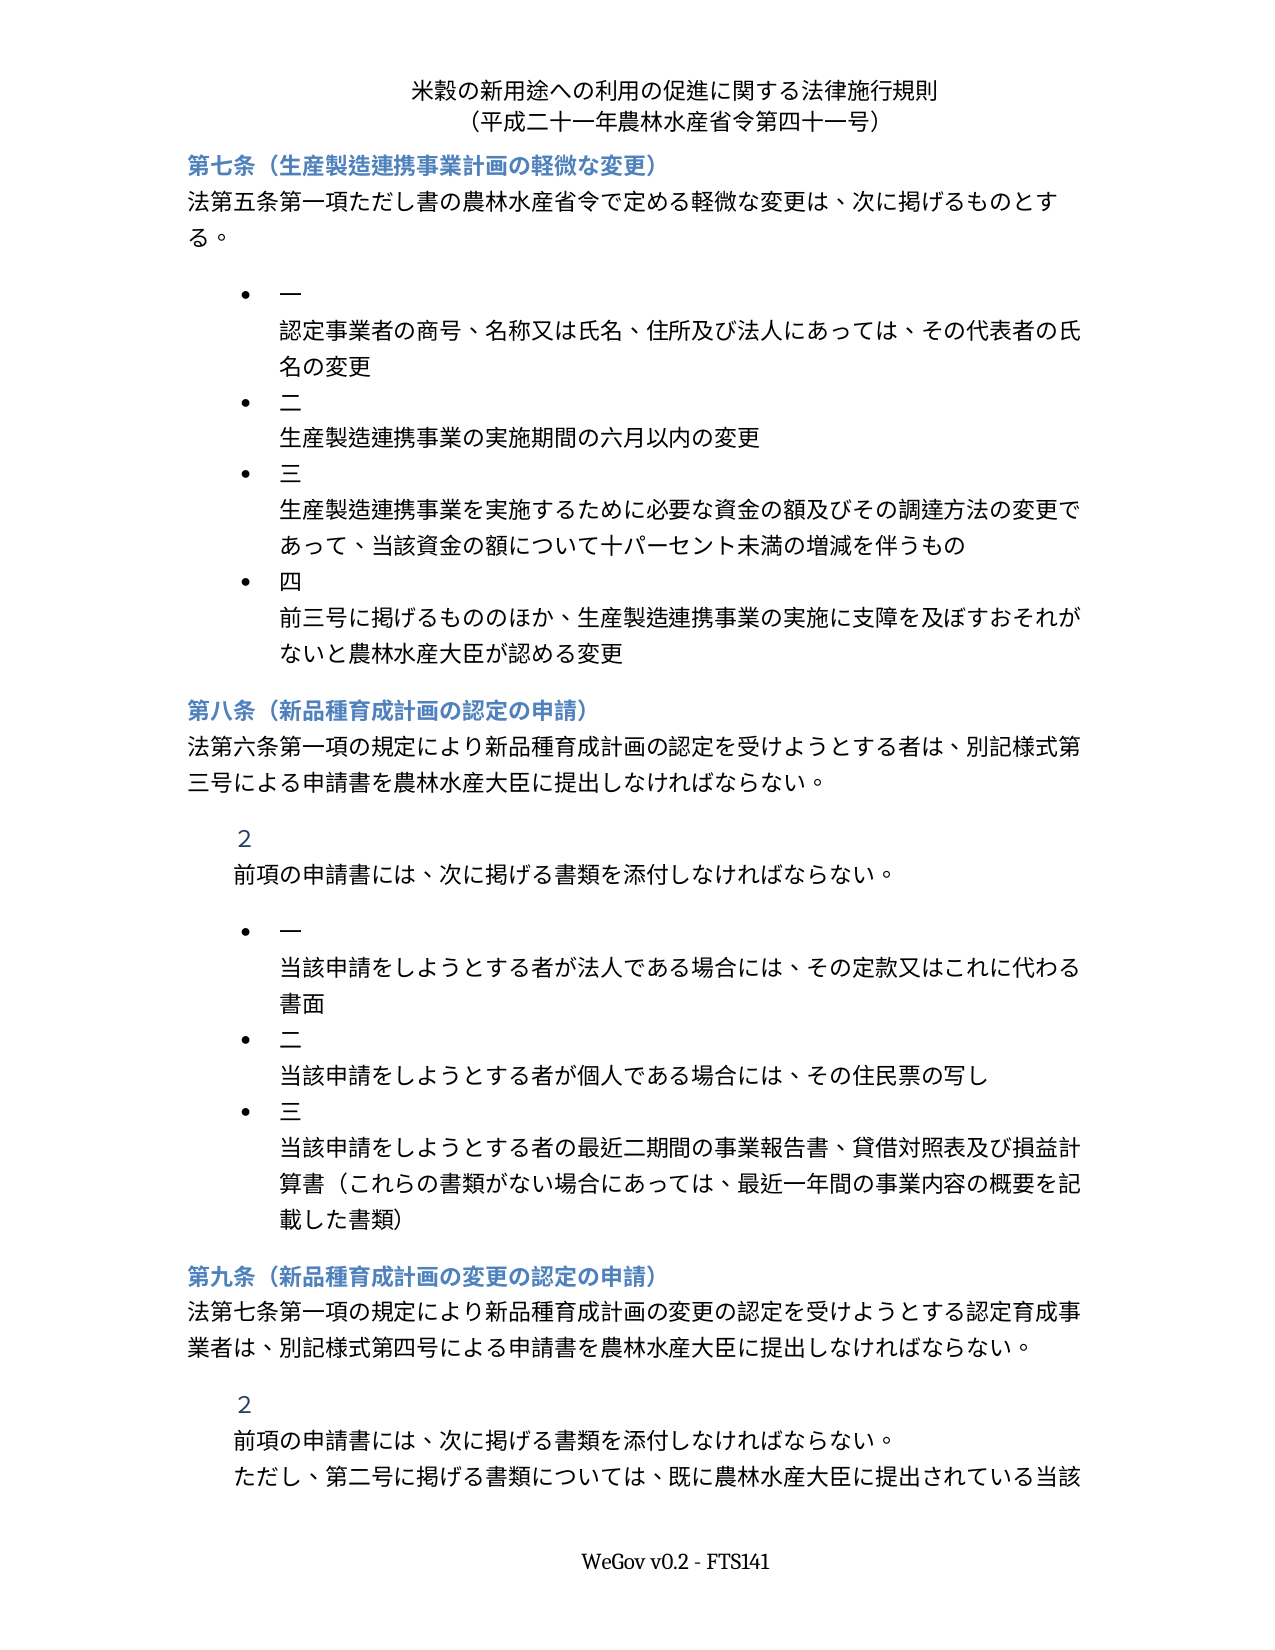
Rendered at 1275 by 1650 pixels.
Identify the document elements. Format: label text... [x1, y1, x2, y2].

text 法第五条第一項ただし書の農林水産省令で定める軽微な変更は、次に掲げるものとする。 [187, 186, 1087, 253]
list 三 当該申請をしようとする者の最近二期間の事業報告書、貸借対照表及び損益計算書（これらの書類がない場合にあっては、最近一年間の事業内容の概要を記載した書類） [242, 1096, 1087, 1235]
text 前項の申請書には、次に掲げる書類を添付しなければならない。 ただし、第二号に掲げる書類については、既に農林水産大臣に提出されている当該書類の内容に変更がないときは、申請書にその旨を記載して当該書類の添付を省略することができる。 [233, 1425, 1087, 1492]
subtitle 第八条（新品種育成計画の認定の申請） [187, 695, 1087, 726]
list 二 当該申請をしようとする者が個人である場合には、その住民票の写し [242, 1024, 1087, 1091]
text 前項の申請書には、次に掲げる書類を添付しなければならない。 [233, 859, 1087, 891]
list 三 生産製造連携事業を実施するために必要な資金の額及びその調達方法の変更であって、当該資金の額について十パーセント未満の増減を伴うもの [242, 458, 1087, 561]
subtitle ２ [233, 1389, 1087, 1420]
list 一 認定事業者の商号、名称又は氏名、住所及び法人にあっては、その代表者の氏名の変更 [242, 279, 1087, 382]
text 法第七条第一項の規定により新品種育成計画の変更の認定を受けようとする認定育成事業者は、別記様式第四号による申請書を農林水産大臣に提出しなければならない。 [187, 1296, 1087, 1363]
list 四 前三号に掲げるもののほか、生産製造連携事業の実施に支障を及ぼすおそれがないと農林水産大臣が認める変更 [242, 566, 1087, 669]
subtitle ２ [233, 823, 1087, 855]
subtitle 第九条（新品種育成計画の変更の認定の申請） [187, 1260, 1087, 1292]
list 二 生産製造連携事業の実施期間の六月以内の変更 [242, 386, 1087, 454]
list 一 当該申請をしようとする者が法人である場合には、その定款又はこれに代わる書面 [242, 916, 1087, 1019]
subtitle 第七条（生産製造連携事業計画の軽微な変更） [187, 150, 1087, 181]
text 法第六条第一項の規定により新品種育成計画の認定を受けようとする者は、別記様式第三号による申請書を農林水産大臣に提出しなければならない。 [187, 731, 1087, 798]
